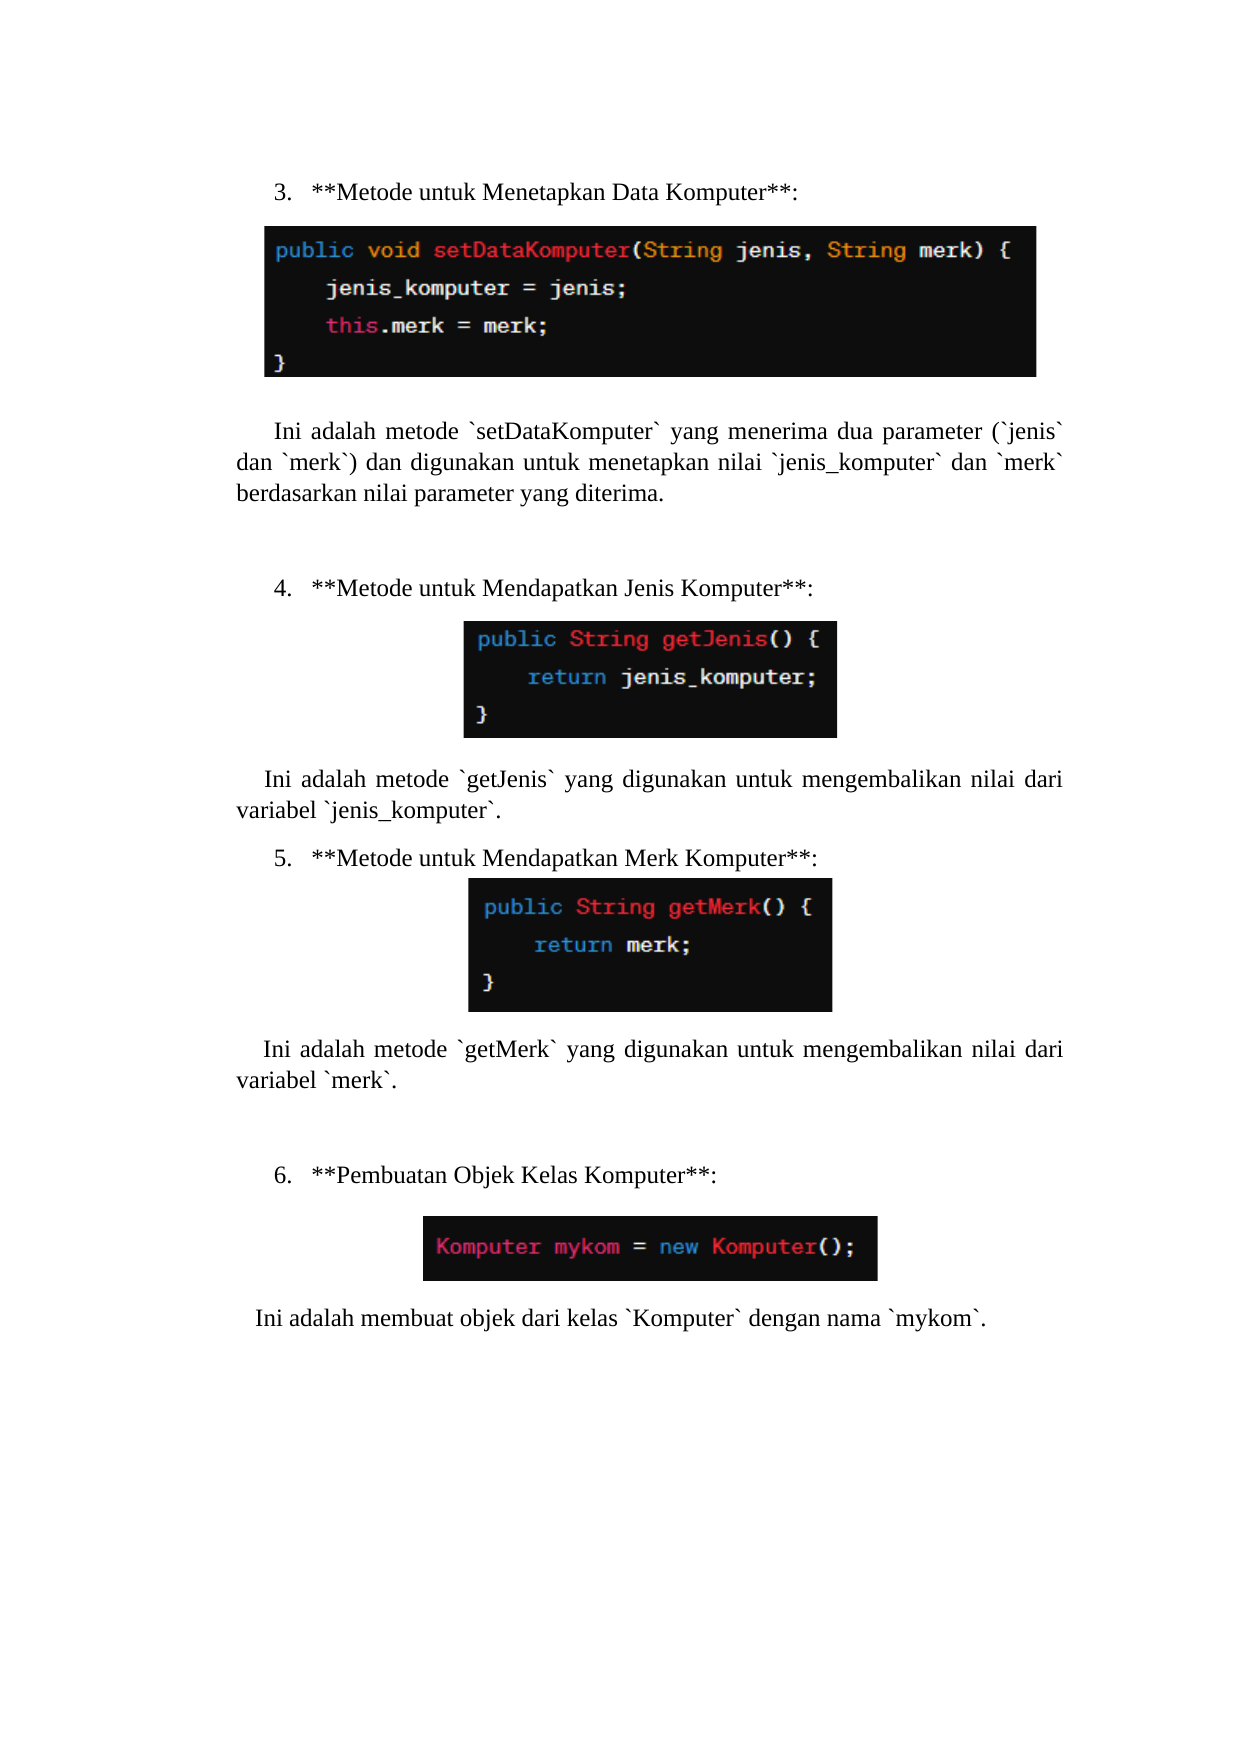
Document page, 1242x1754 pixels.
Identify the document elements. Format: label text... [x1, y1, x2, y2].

text Ini adalah metode `getJenis` yang digunakan untuk mengembalikan nilai dari variabel `jenis_komputer`. [236, 764, 1064, 824]
text Ini adalah membuat objek dari kelas `Komputer` dengan nama `mykom`. [236, 1303, 1064, 1332]
list **Metode untuk Mendapatkan Jenis Komputer**: [274, 573, 1064, 602]
list **Pembuatan Objek Kelas Komputer**: [274, 1160, 1064, 1189]
list **Metode untuk Mendapatkan Merk Komputer**: [274, 843, 1064, 872]
picture [468, 878, 833, 1012]
picture [463, 621, 838, 738]
picture [423, 1216, 878, 1281]
text Ini adalah metode `getMerk` yang digunakan untuk mengembalikan nilai dari variabel `merk`. [236, 1034, 1064, 1093]
text Ini adalah metode `setDataKomputer` yang menerima dua parameter (`jenis` dan `merk`) dan digunakan untuk menetapkan nilai `jenis_komputer` dan `merk` berdasarkan nilai parameter yang diterima. [236, 416, 1064, 507]
picture [264, 226, 1037, 377]
list **Metode untuk Menetapkan Data Komputer**: [274, 177, 1064, 206]
